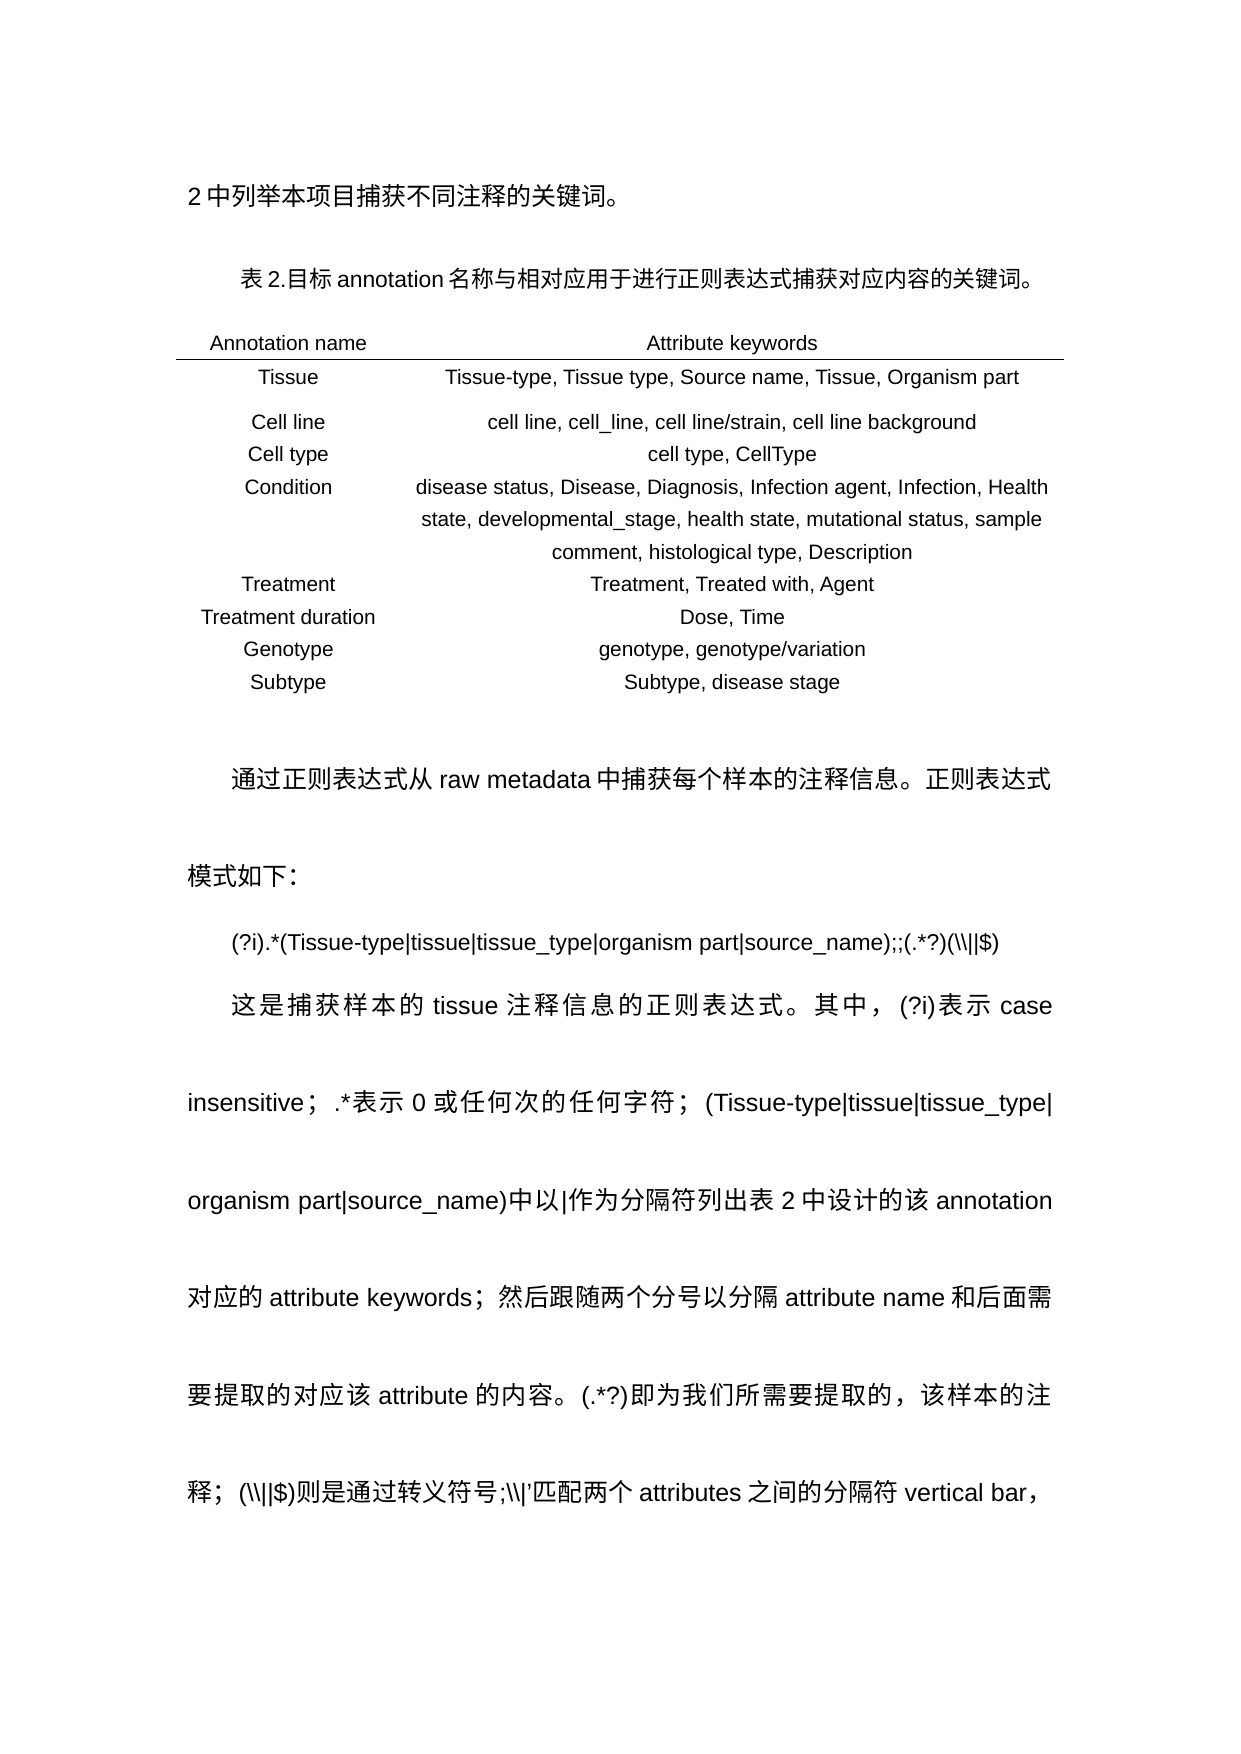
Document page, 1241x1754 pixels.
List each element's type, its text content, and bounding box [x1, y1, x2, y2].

table_cell Treatment, Treated with, Agent [400, 568, 1064, 600]
table_cell cell type, CellType [400, 438, 1064, 470]
table_cell Subtype [176, 665, 400, 698]
table_cell genotype, genotype/variation [400, 633, 1064, 665]
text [187, 162, 1053, 227]
table_header Annotation name [176, 327, 400, 359]
table_cell Tissue-type, Tissue type, Source name, Tissue, Organism part [400, 360, 1064, 405]
table_cell Subtype, disease stage [400, 665, 1064, 698]
table_cell Treatment [176, 568, 400, 600]
table_cell Treatment duration [176, 600, 400, 633]
text (?i).*(Tissue-type|tissue|tissue_type|organism part|source_name);;(.*?)(\\||$) [187, 925, 1053, 958]
table_cell disease status, Disease, Diagnosis, Infection agent, Infection, Health state, developmental_stage, health state, mutational status, sample comment, histological type, Description [400, 470, 1064, 568]
table_cell Condition [176, 470, 400, 568]
table_cell Tissue [176, 360, 400, 405]
table_cell Genotype [176, 633, 400, 665]
text 表2.目标annotation名称与相对应用于进行正则表达式捕获对应内容的关键词。 [187, 245, 1053, 310]
table_header Attribute keywords [400, 327, 1064, 359]
table_cell Cell type [176, 438, 400, 470]
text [187, 971, 1053, 1523]
table_cell Cell line [176, 405, 400, 438]
table_cell cell line, cell_line, cell line/strain, cell line background [400, 405, 1064, 438]
table_cell Dose, Time [400, 600, 1064, 633]
text 通过正则表达式从raw metadata中捕获每个样本的注释信息。正则表达式模式如下： [187, 745, 1053, 907]
